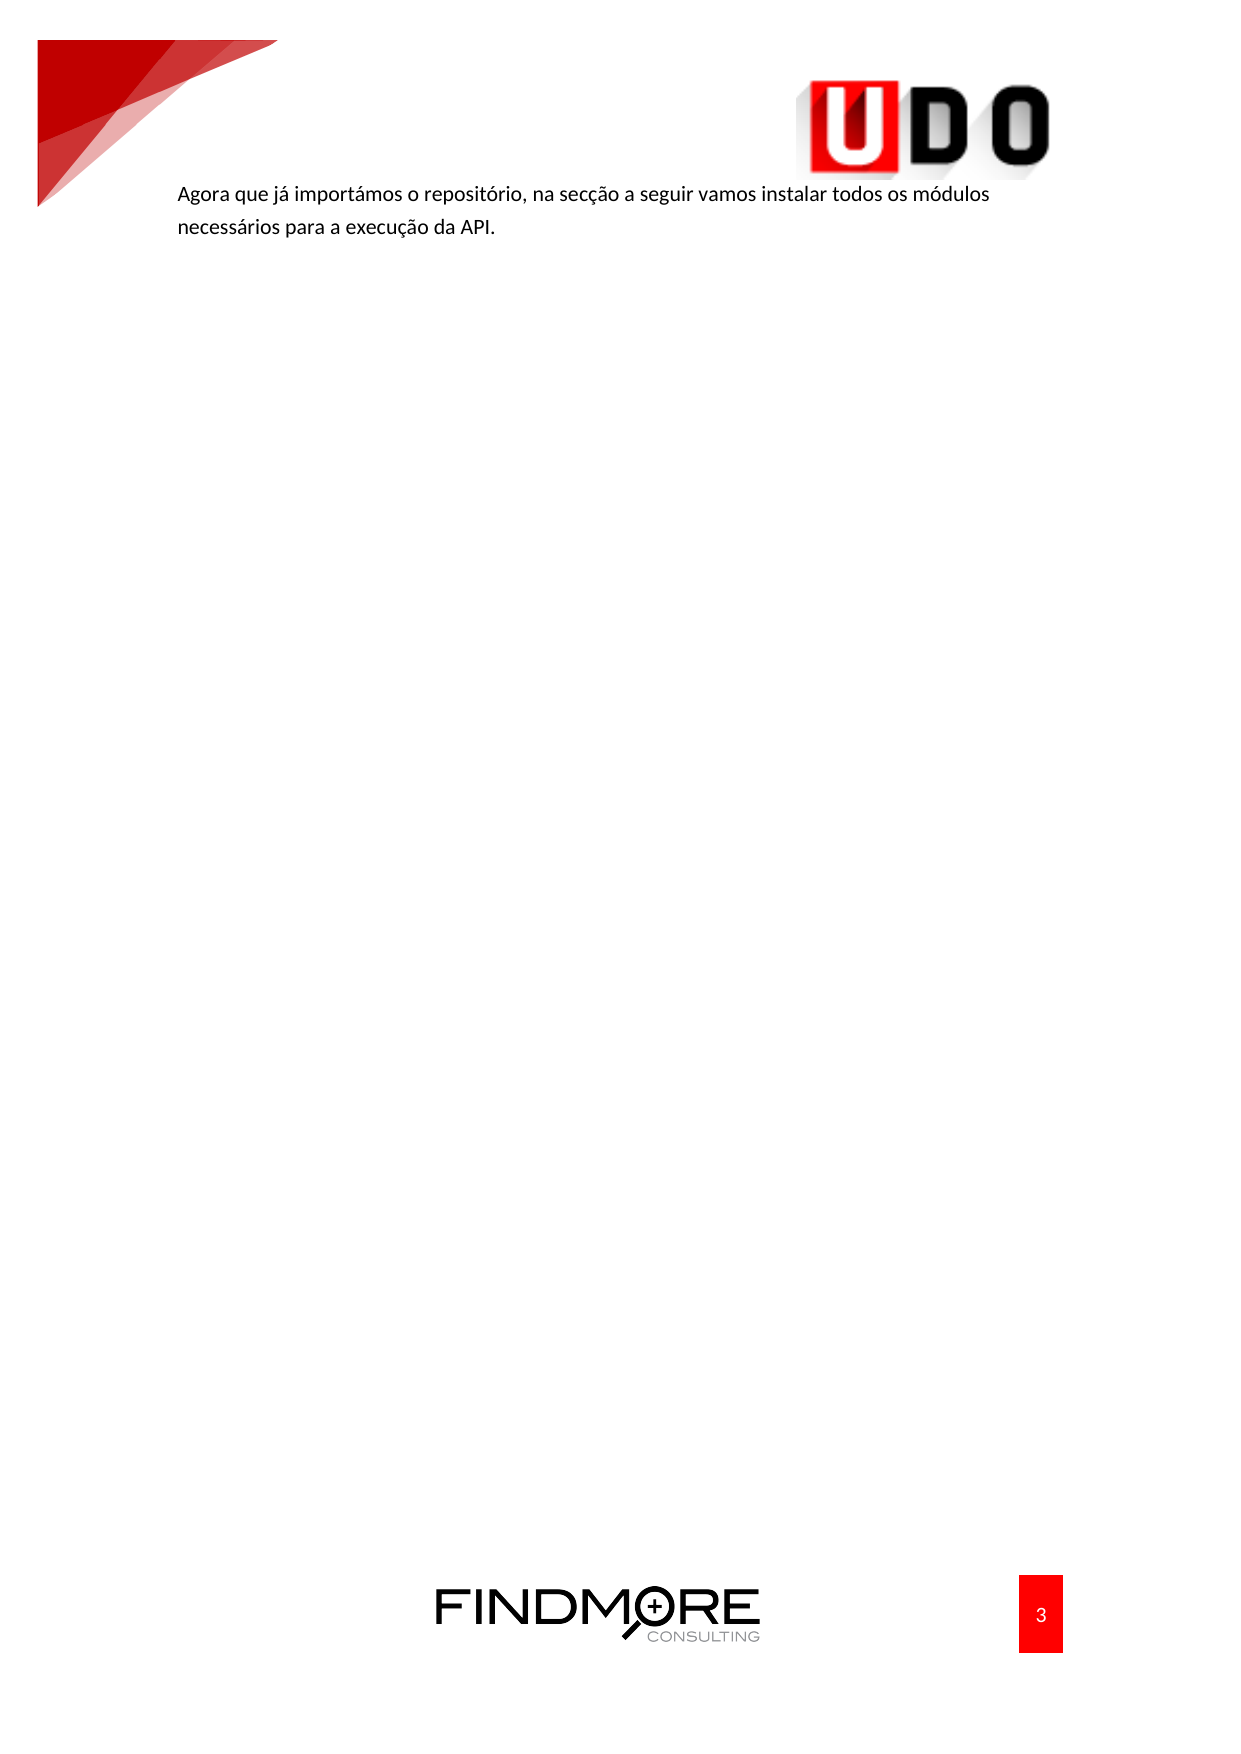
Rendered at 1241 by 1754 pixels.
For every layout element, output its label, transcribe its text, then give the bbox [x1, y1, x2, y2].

picture [436, 1586, 760, 1642]
text Agora que já importámos o repositório, na secção a seguir vamos instalar todos os módulos necessários para a execução da API. [177, 180, 1063, 240]
picture [796, 73, 1064, 180]
picture [38, 40, 281, 209]
